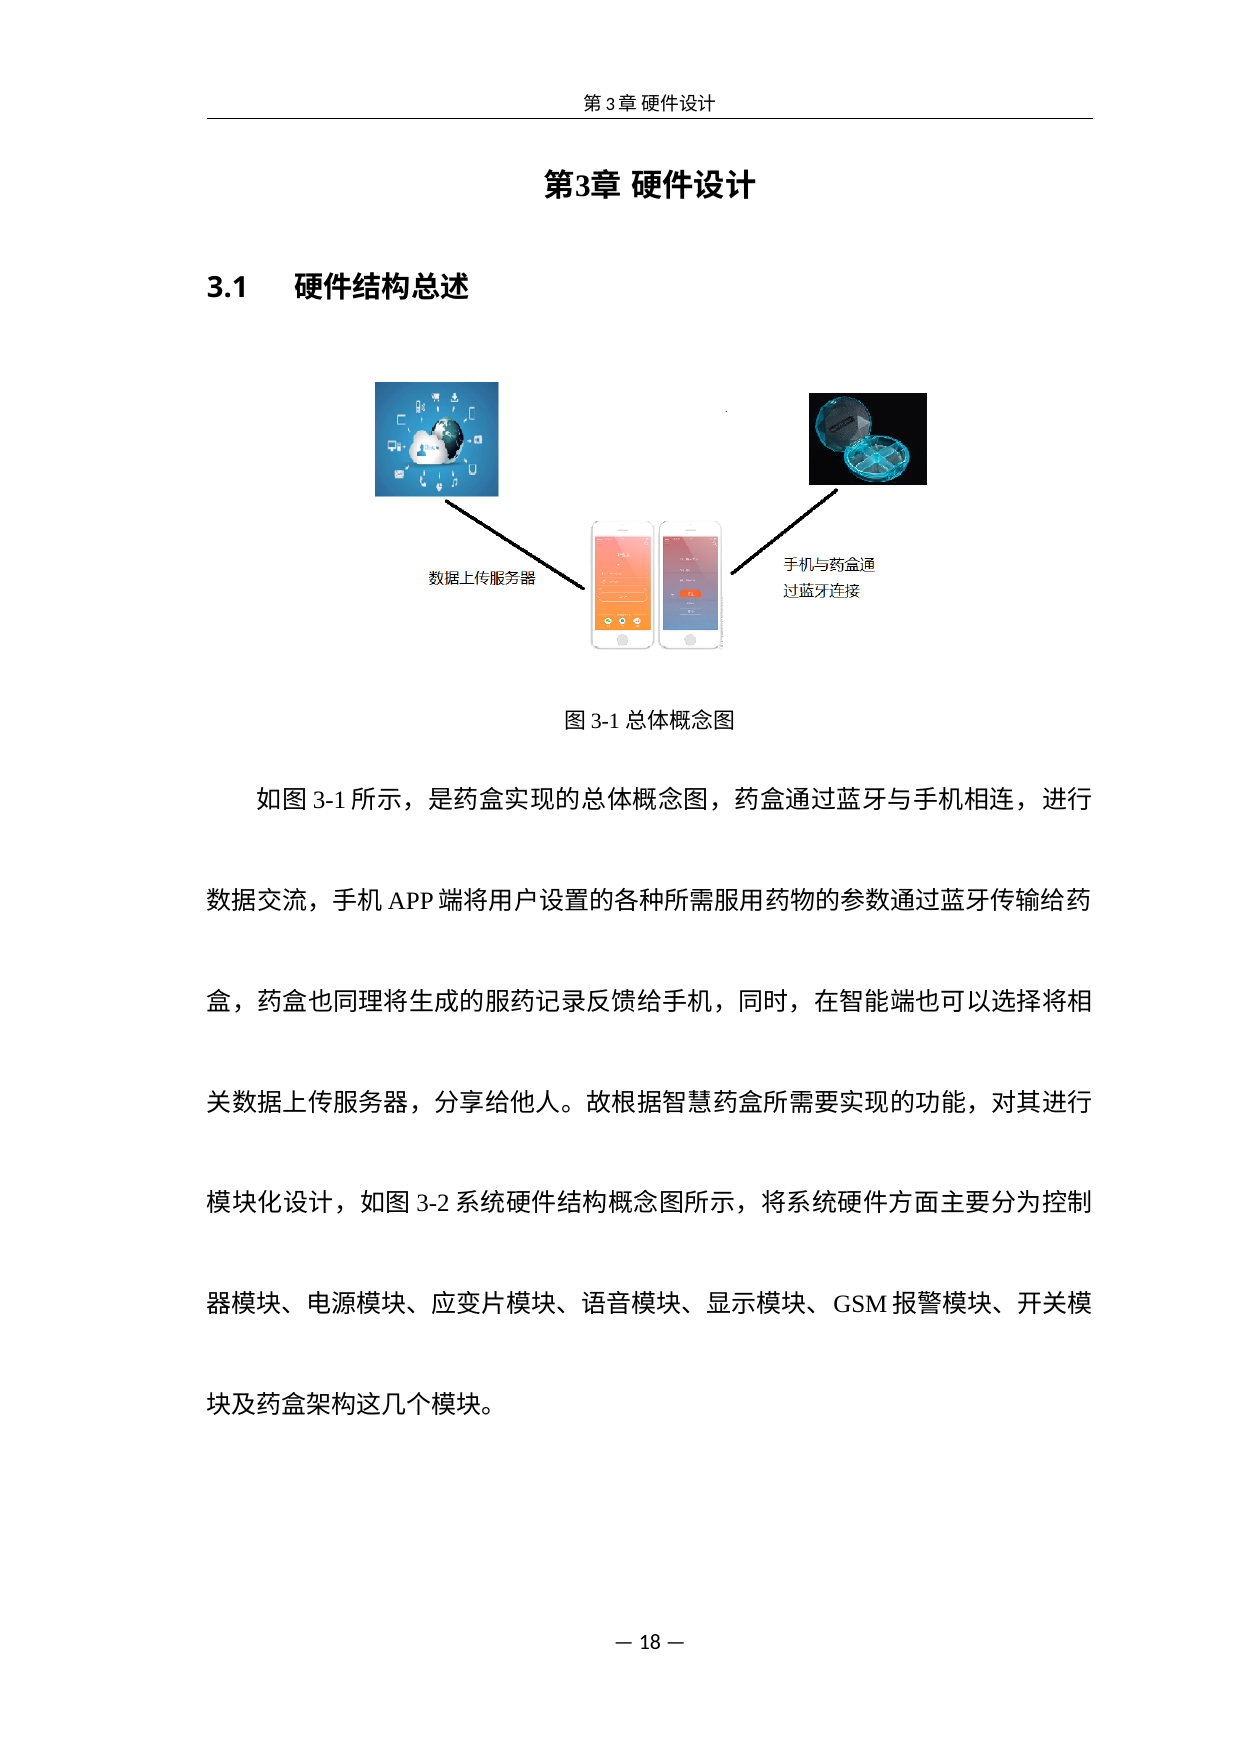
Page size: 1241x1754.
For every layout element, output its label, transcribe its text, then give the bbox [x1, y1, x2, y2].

text 图3-1 总体概念图 [207, 702, 1093, 735]
subtitle 硬件设计 [207, 149, 1093, 217]
text 如图3-1所示，是药盒实现的总体概念图，药盒通过蓝牙与手机相连，进行数据交流，手机APP端将用户设置的各种所需服用药物的参数通过蓝牙传输给药盒，药盒也同理将生成的服药记录反馈给手机，同时，在智能端也可以选择将相关数据上传服务器，分享给他人。故根据智慧药盒所需要实现的功能，对其进行模块化设计，如图3-2系统硬件结构概念图所示，将系统硬件方面主要分为控制器模块、电源模块、应变片模块、语音模块、显示模块、GSM报警模块、开关模块及药盒架构这几个模块。 [207, 764, 1093, 1437]
picture [305, 352, 995, 673]
subtitle 硬件结构总述 [207, 252, 1093, 319]
